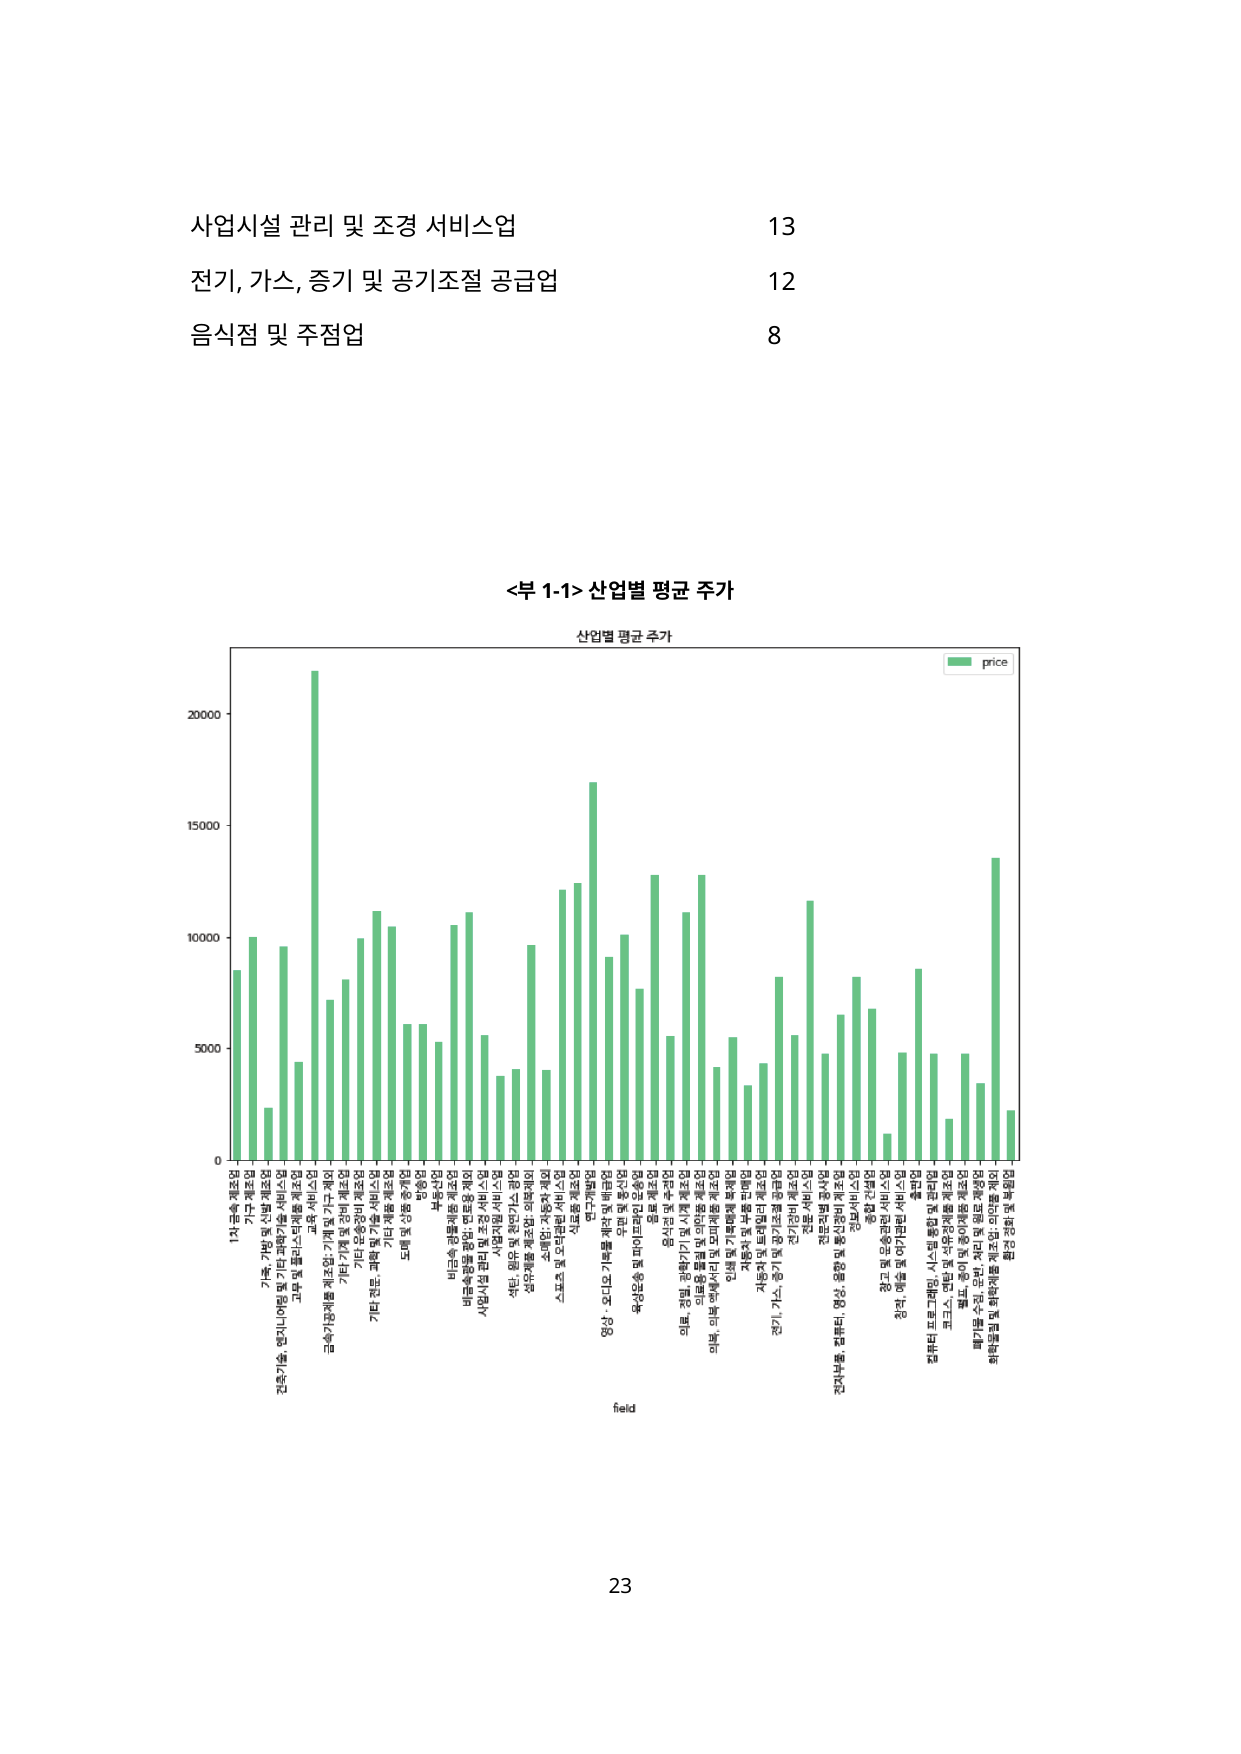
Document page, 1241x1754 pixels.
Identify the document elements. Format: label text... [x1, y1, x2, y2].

text <부1-1> 산업별 평균 주가 [177, 574, 1063, 604]
text 전기, 가스, 증기 및 공기조절 공급업 12 [177, 261, 1063, 297]
text 음식점 및 주점업 8 [177, 315, 1063, 352]
picture [177, 619, 1063, 1422]
text 사업시설 관리 및 조경 서비스업 13 [177, 207, 1063, 243]
